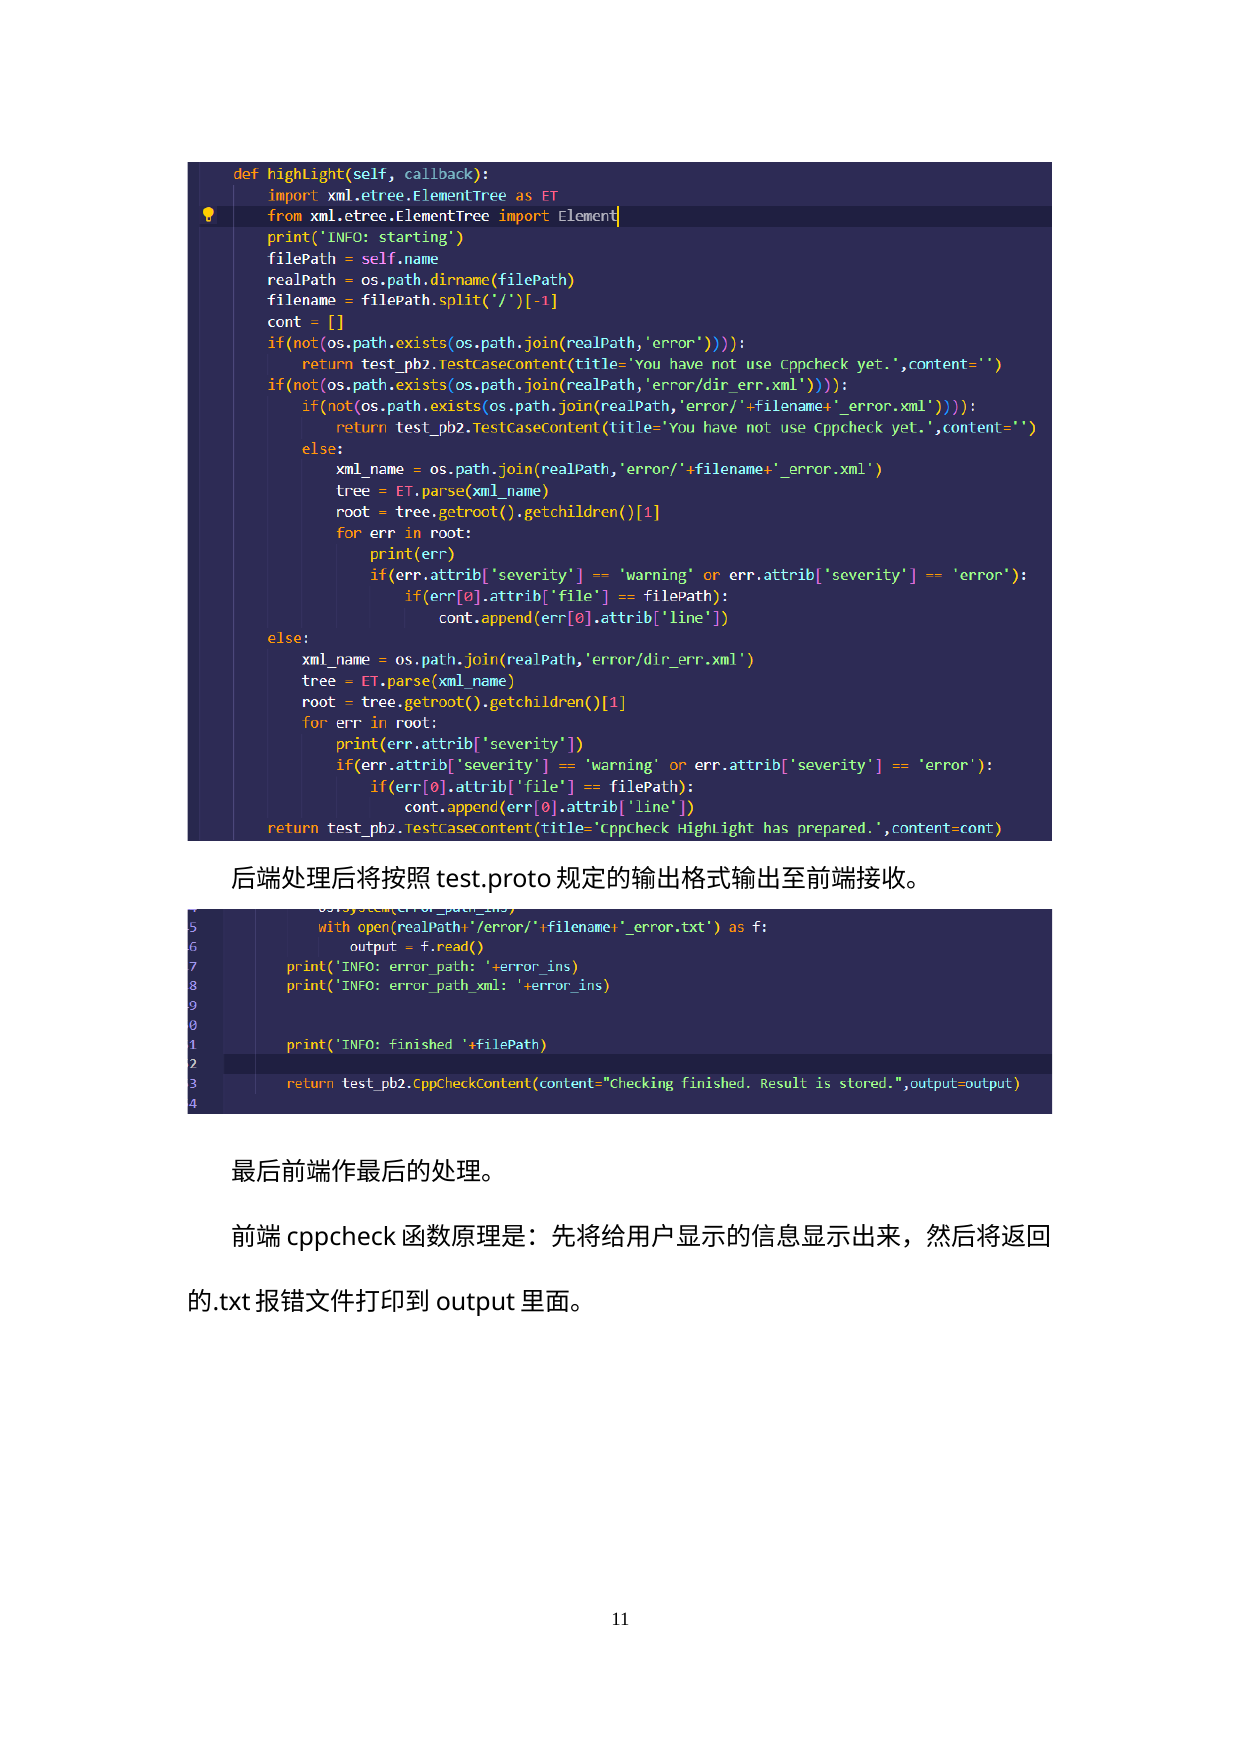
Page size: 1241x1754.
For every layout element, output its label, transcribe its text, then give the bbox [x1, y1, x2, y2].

list 最后前端作最后的处理。 [187, 1137, 1053, 1202]
list 前端cppcheck函数原理是：先将给用户显示的信息显示出来，然后将返回的.txt报错文件打印到output里面。 [187, 1202, 1053, 1332]
picture [187, 162, 1052, 841]
list 后端处理后将按照test.proto规定的输出格式输出至前端接收。 [187, 844, 1053, 909]
picture [187, 909, 1053, 1114]
